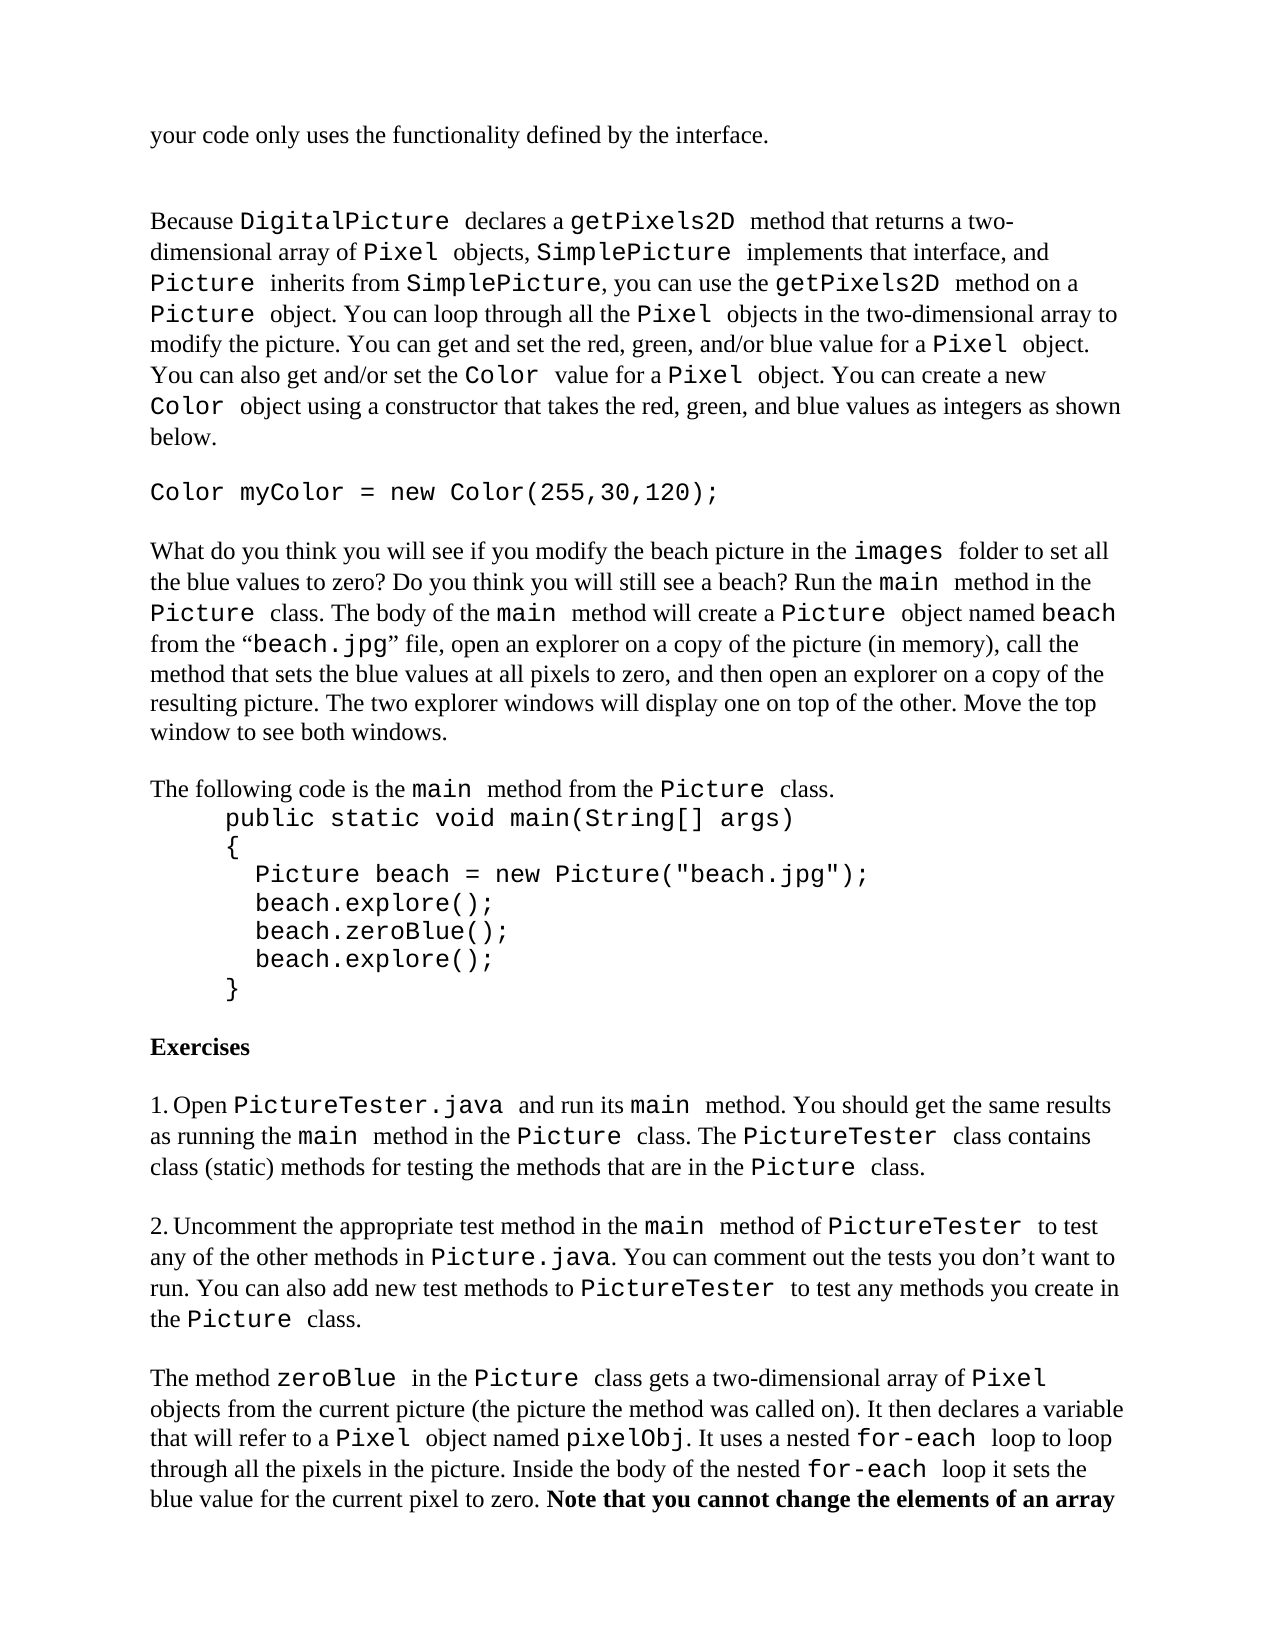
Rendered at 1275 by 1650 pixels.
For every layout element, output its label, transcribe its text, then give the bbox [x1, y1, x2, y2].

list Open PictureTester.java and run its main method. You should get the same results as running the main method in the Picture class. The PictureTester class contains class (static) methods for testing the methods that are in the Picture class. [150, 1090, 1125, 1182]
text What do you think you will see if you modify the beach picture in the images folder to set all the blue values to zero? Do you think you will still see a beach? Run the main method in the Picture class. The body of the main method will create a Picture object named beach from the “beach.jpg” file, open an explorer on a copy of the picture (in memory), call the method that sets the blue values at all pixels to zero, and then open an explorer on a copy of the resulting picture. The two explorer windows will display one on top of the other. Move the top window to see both windows. [150, 536, 1125, 746]
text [150, 120, 1125, 149]
text beach.zeroBlue(); [150, 919, 1125, 947]
text Exercises [150, 1032, 1125, 1061]
text { [150, 834, 1125, 862]
text Color myColor = new Color(255,30,120); [150, 479, 1125, 508]
text Because DigitalPicture declares a getPixels2D method that returns a two-dimensional array of Pixel objects, SimplePicture implements that interface, and Picture inherits from SimplePicture, you can use the getPixels2D method on a Picture object. You can loop through all the Pixel objects in the two-dimensional array to modify the picture. You can get and set the red, green, and/or blue value for a Pixel object. You can also get and/or set the Color value for a Pixel object. You can create a new Color object using a constructor that takes the red, green, and blue values as integers as shown below. [150, 206, 1125, 451]
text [150, 1363, 1125, 1513]
text The following code is the main method from the Picture class. [150, 774, 1125, 805]
list Uncomment the appropriate test method in the main method of PictureTester to test any of the other methods in Picture.java. You can comment out the tests you don’t want to run. You can also add new test methods to PictureTester to test any methods you create in the Picture class. [150, 1211, 1125, 1334]
text } [150, 975, 1125, 1004]
text beach.explore(); [150, 947, 1125, 975]
text Picture beach = new Picture("beach.jpg"); [150, 862, 1125, 890]
text beach.explore(); [150, 890, 1125, 919]
text public static void main(String[] args) [150, 805, 1125, 834]
